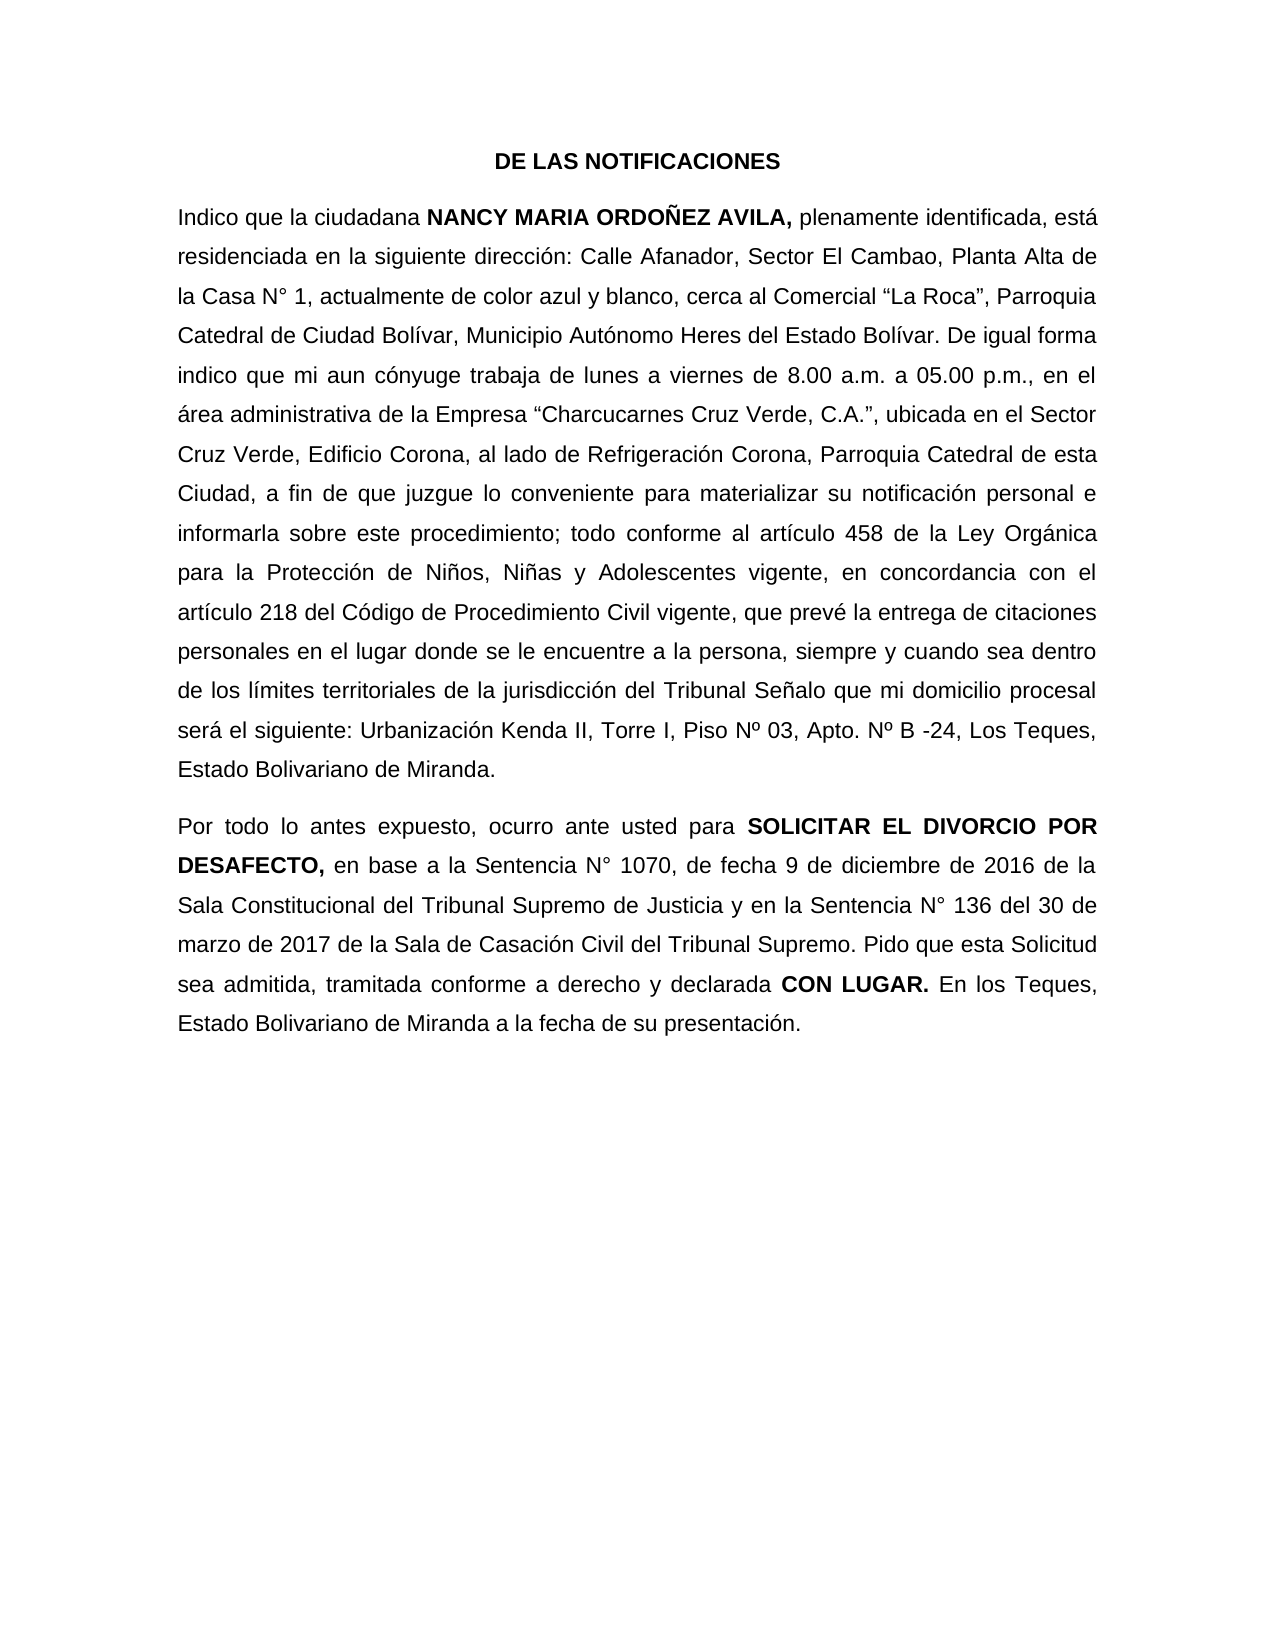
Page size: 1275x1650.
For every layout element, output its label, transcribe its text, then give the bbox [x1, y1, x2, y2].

text DE LAS NOTIFICACIONES [177, 148, 1098, 174]
text Por todo lo antes expuesto, ocurro ante usted para SOLICITAR EL DIVORCIO POR DESAFECTO, en base a la Sentencia N° 1070, de fecha 9 de diciembre de 2016 de la Sala Constitucional del Tribunal Supremo de Justicia y en la Sentencia N° 136 del 30 de marzo de 2017 de la Sala de Casación Civil del Tribunal Supremo. Pido que esta Solicitud sea admitida, tramitada conforme a derecho y declarada CON LUGAR. En los Teques, Estado Bolivariano de Miranda a la fecha de su presentación. [177, 813, 1098, 1036]
text Indico que la ciudadana NANCY MARIA ORDOÑEZ AVILA, plenamente identificada, está residenciada en la siguiente dirección: Calle Afanador, Sector El Cambao, Planta Alta de la Casa N° 1, actualmente de color azul y blanco, cerca al Comercial “La Roca”, Parroquia Catedral de Ciudad Bolívar, Municipio Autónomo Heres del Estado Bolívar. De igual forma indico que mi aun cónyuge trabaja de lunes a viernes de 8.00 a.m. a 05.00 p.m., en el área administrativa de la Empresa “Charcucarnes Cruz Verde, C.A.”, ubicada en el Sector Cruz Verde, Edificio Corona, al lado de Refrigeración Corona, Parroquia Catedral de esta Ciudad, a fin de que juzgue lo conveniente para materializar su notificación personal e informarla sobre este procedimiento; todo conforme al artículo 458 de la Ley Orgánica para la Protección de Niños, Niñas y Adolescentes vigente, en concordancia con el artículo 218 del Código de Procedimiento Civil vigente, que prevé la entrega de citaciones personales en el lugar donde se le encuentre a la persona, siempre y cuando sea dentro de los límites territoriales de la jurisdicción del Tribunal Señalo que mi domicilio procesal será el siguiente: Urbanización Kenda II, Torre I, Piso Nº 03, Apto. Nº B -24, Los Teques, Estado Bolivariano de Miranda. [177, 204, 1098, 783]
